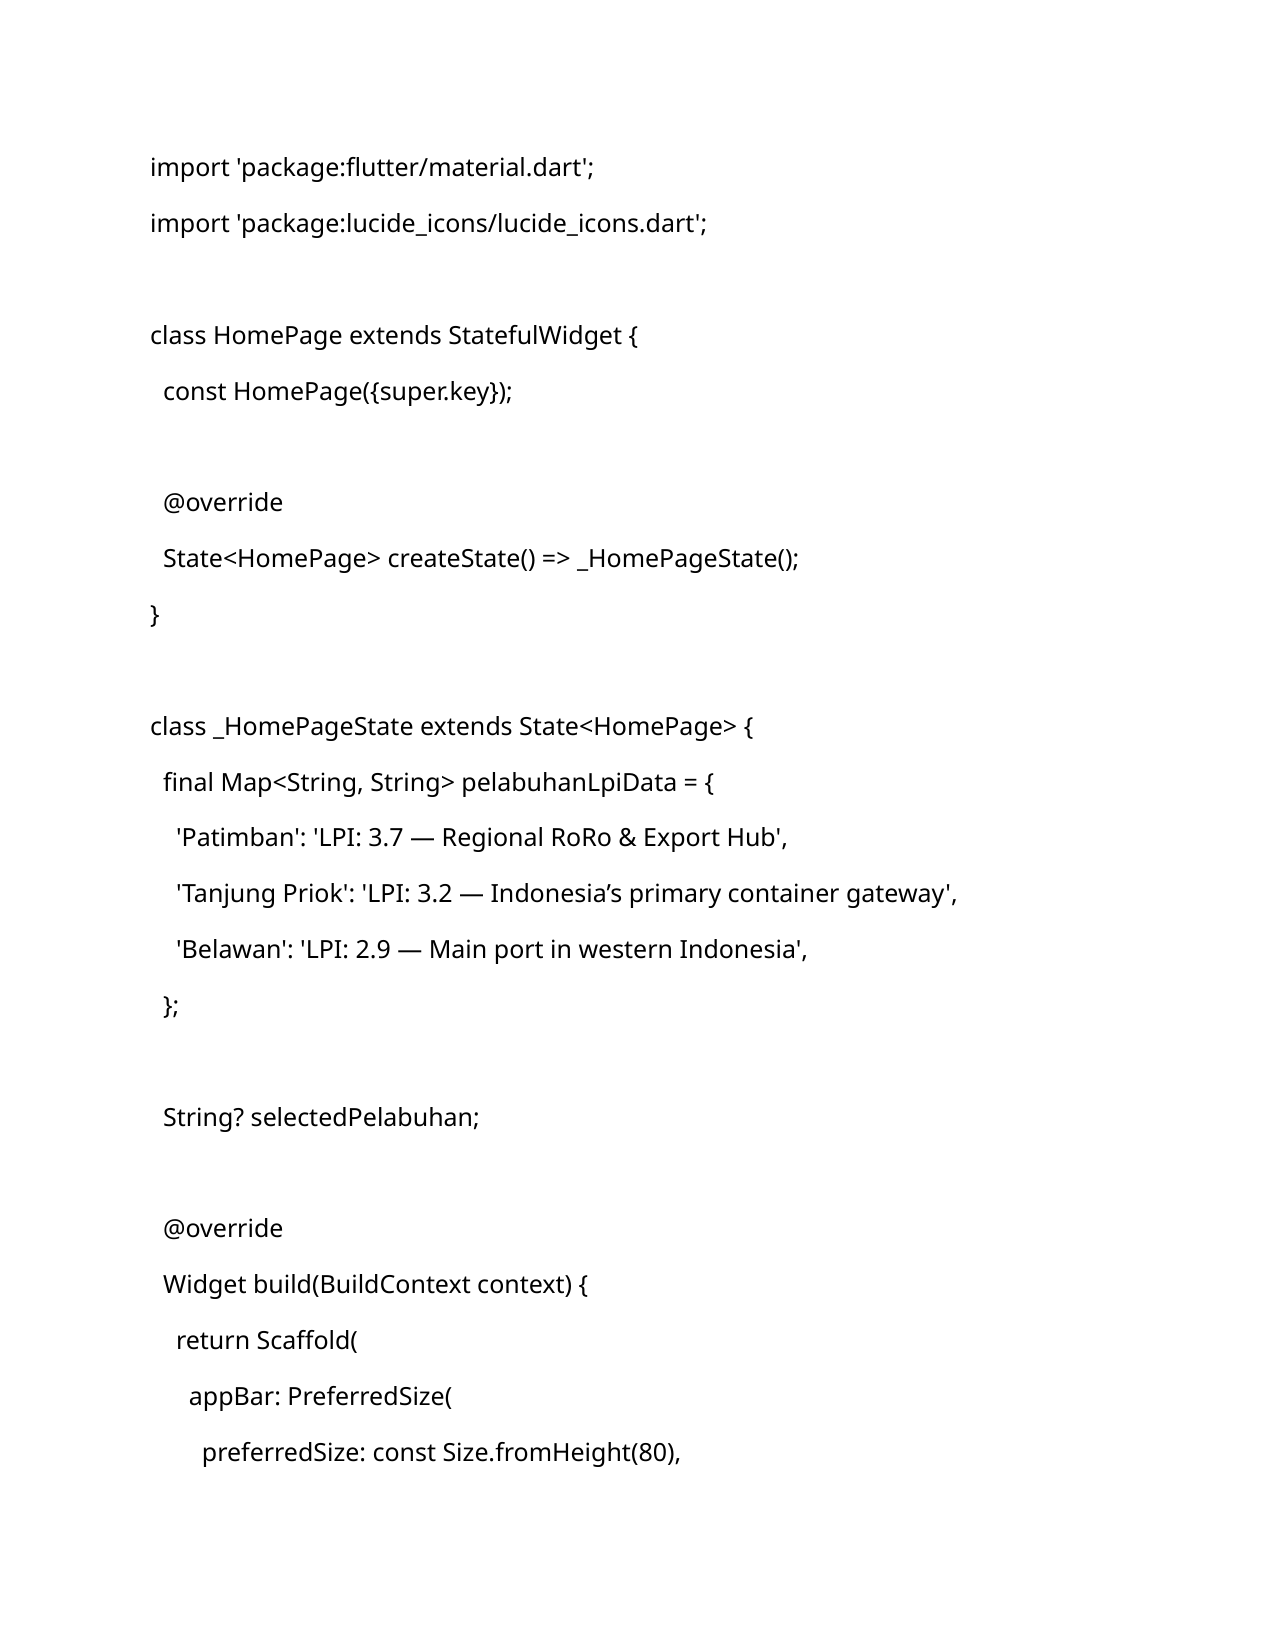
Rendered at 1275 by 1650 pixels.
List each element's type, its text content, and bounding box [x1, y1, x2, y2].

text }; [150, 987, 1125, 1022]
text const HomePage({super.key}); [150, 373, 1125, 407]
text 'Belawan': 'LPI: 2.9 — Main port in western Indonesia', [150, 932, 1125, 966]
text class HomePage extends StatefulWidget { [150, 317, 1125, 352]
text preferredSize: const Size.fromHeight(80), [150, 1434, 1125, 1468]
text class _HomePageState extends State<HomePage> { [150, 708, 1125, 742]
text import 'package:lucide_icons/lucide_icons.dart'; [150, 206, 1125, 240]
text import 'package:flutter/material.dart'; [150, 150, 1125, 184]
text @override [150, 1211, 1125, 1245]
text appBar: PreferredSize( [150, 1378, 1125, 1412]
text return Scaffold( [150, 1322, 1125, 1357]
text String? selectedPelabuhan; [150, 1099, 1125, 1133]
text Widget build(BuildContext context) { [150, 1267, 1125, 1301]
text 'Patimban': 'LPI: 3.7 — Regional RoRo & Export Hub', [150, 820, 1125, 854]
text @override [150, 485, 1125, 519]
text final Map<String, String> pelabuhanLpiData = { [150, 764, 1125, 798]
text 'Tanjung Priok': 'LPI: 3.2 — Indonesia’s primary container gateway', [150, 876, 1125, 910]
text State<HomePage> createState() => _HomePageState(); [150, 541, 1125, 575]
text } [150, 597, 1125, 631]
